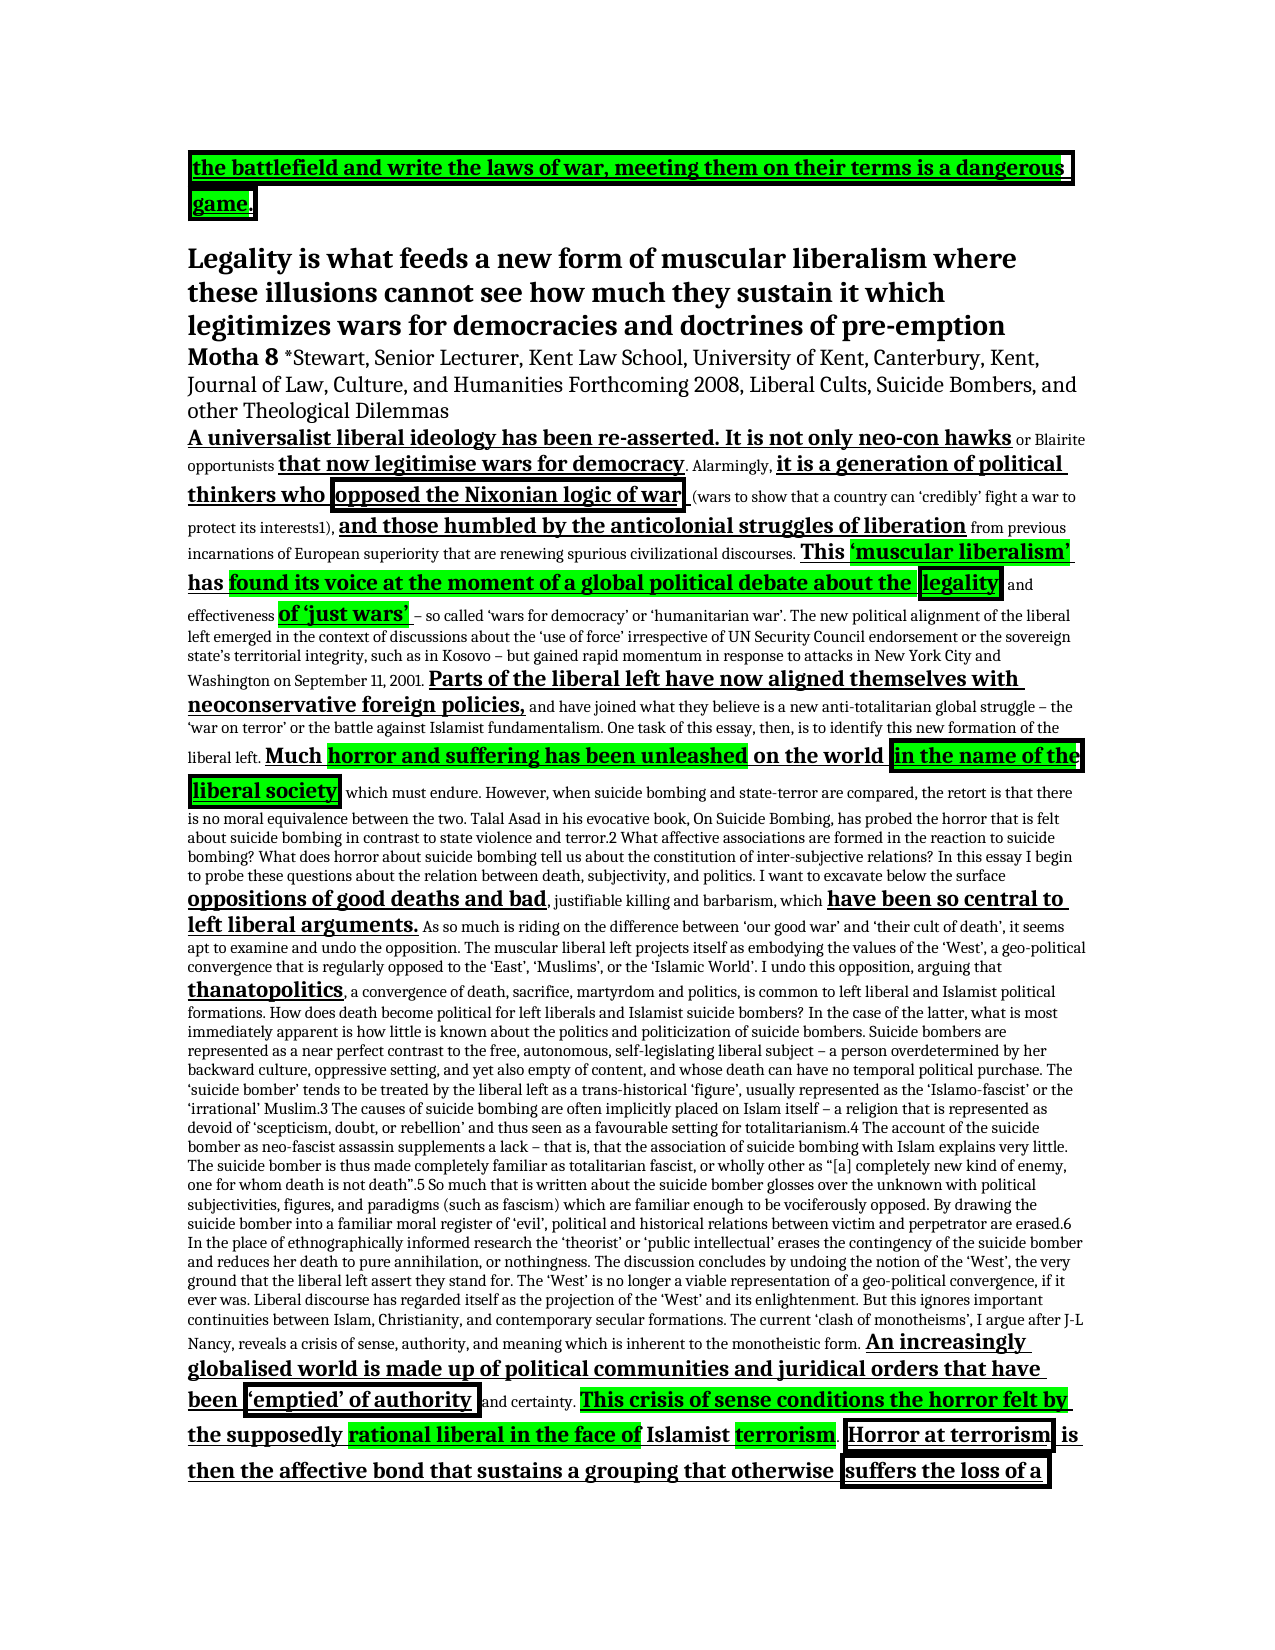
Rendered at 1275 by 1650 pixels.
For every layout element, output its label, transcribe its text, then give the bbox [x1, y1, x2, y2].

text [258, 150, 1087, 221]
text Motha 8 *Stewart, Senior Lecturer, Kent Law School, University of Kent, Canterbury, Kent, Journal of Law, Culture, and Humanities Forthcoming 2008, Liberal Cults, Suicide Bombers, and other Theological Dilemmas [187, 343, 1087, 424]
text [187, 424, 1087, 1489]
subtitle Legality is what feeds a new form of muscular liberalism where these illusions cannot see how much they sustain it which legitimizes wars for democracies and doctrines of pre-emption [187, 242, 1087, 343]
